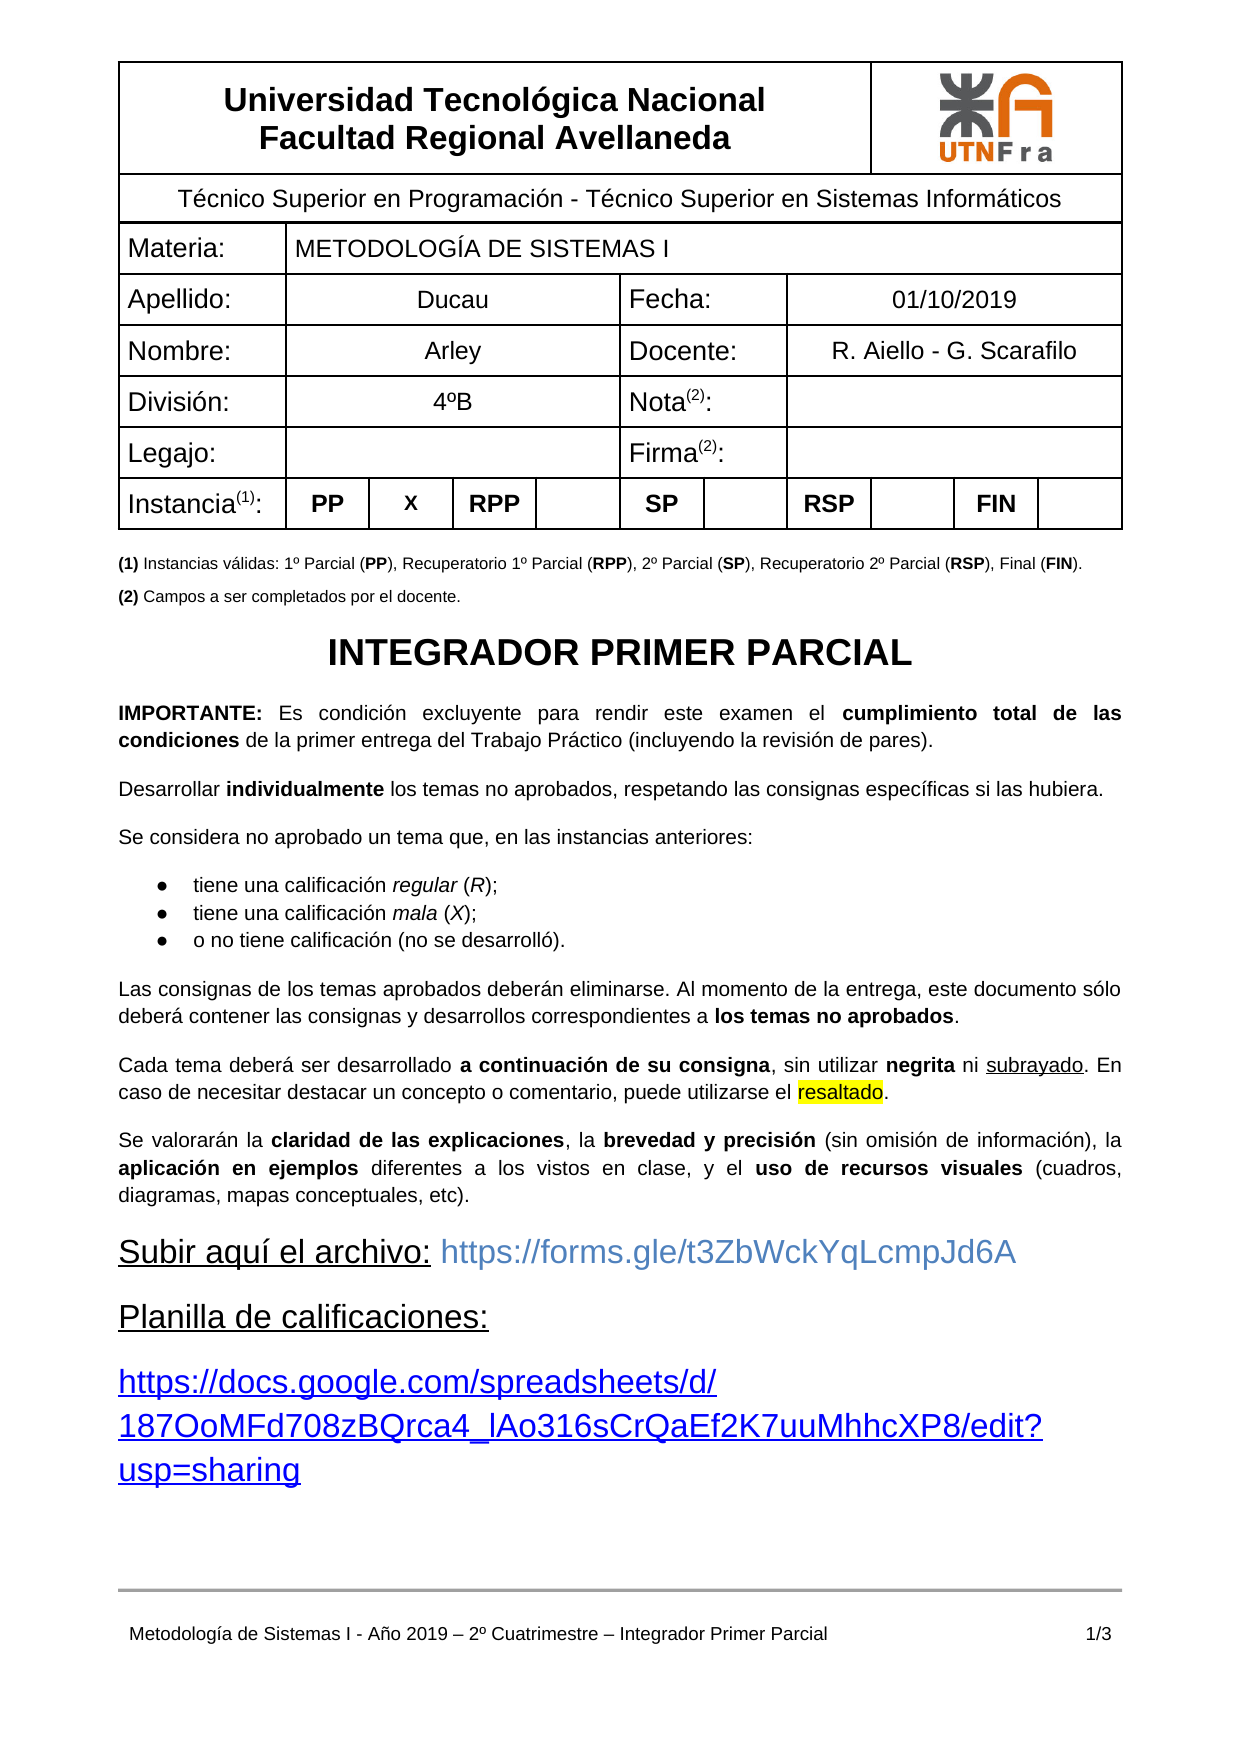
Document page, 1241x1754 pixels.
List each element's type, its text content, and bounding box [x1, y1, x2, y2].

list tiene una calificación mala (X); [156, 901, 1122, 925]
text Se valorarán la claridad de las explicaciones, la brevedad y precisión (sin omisión de información), la aplicación en ejemplos diferentes a los vistos en clase, y el uso de recursos visuales (cuadros, diagramas, mapas conceptuales, etc). [118, 1128, 1122, 1207]
title INTEGRADOR PRIMER PARCIAL [118, 630, 1122, 673]
text IMPORTANTE: Es condición excluyente para rendir este examen el cumplimiento total de las condiciones de la primer entrega del Trabajo Práctico (incluyendo la revisión de pares). [118, 701, 1122, 752]
text Se considera no aprobado un tema que, en las instancias anteriores: [118, 825, 1122, 849]
text Subir aquí el archivo: https://forms.gle/t3ZbWckYqLcmpJd6A [118, 1232, 1122, 1270]
text Desarrollar individualmente los temas no aprobados, respetando las consignas específicas si las hubiera. [118, 777, 1122, 801]
picture [937, 72, 1056, 164]
text Planilla de calificaciones: [118, 1297, 1122, 1335]
text Las consignas de los temas aprobados deberán eliminarse. Al momento de la entrega, este documento sólo deberá contener las consignas y desarrollos correspondientes a los temas no aprobados. [118, 977, 1122, 1028]
text Cada tema deberá ser desarrollado a continuación de su consigna, sin utilizar negrita ni subrayado. En caso de necesitar destacar un concepto o comentario, puede utilizarse el resaltado. [118, 1052, 1122, 1104]
list o no tiene calificación (no se desarrolló). [156, 928, 1122, 952]
list tiene una calificación regular (R); [156, 873, 1122, 897]
text https://docs.google.com/spreadsheets/d/187OoMFd708zBQrca4_lAo316sCrQaEf2K7uuMhhcXP8/edit?usp=sharing [118, 1362, 1122, 1488]
